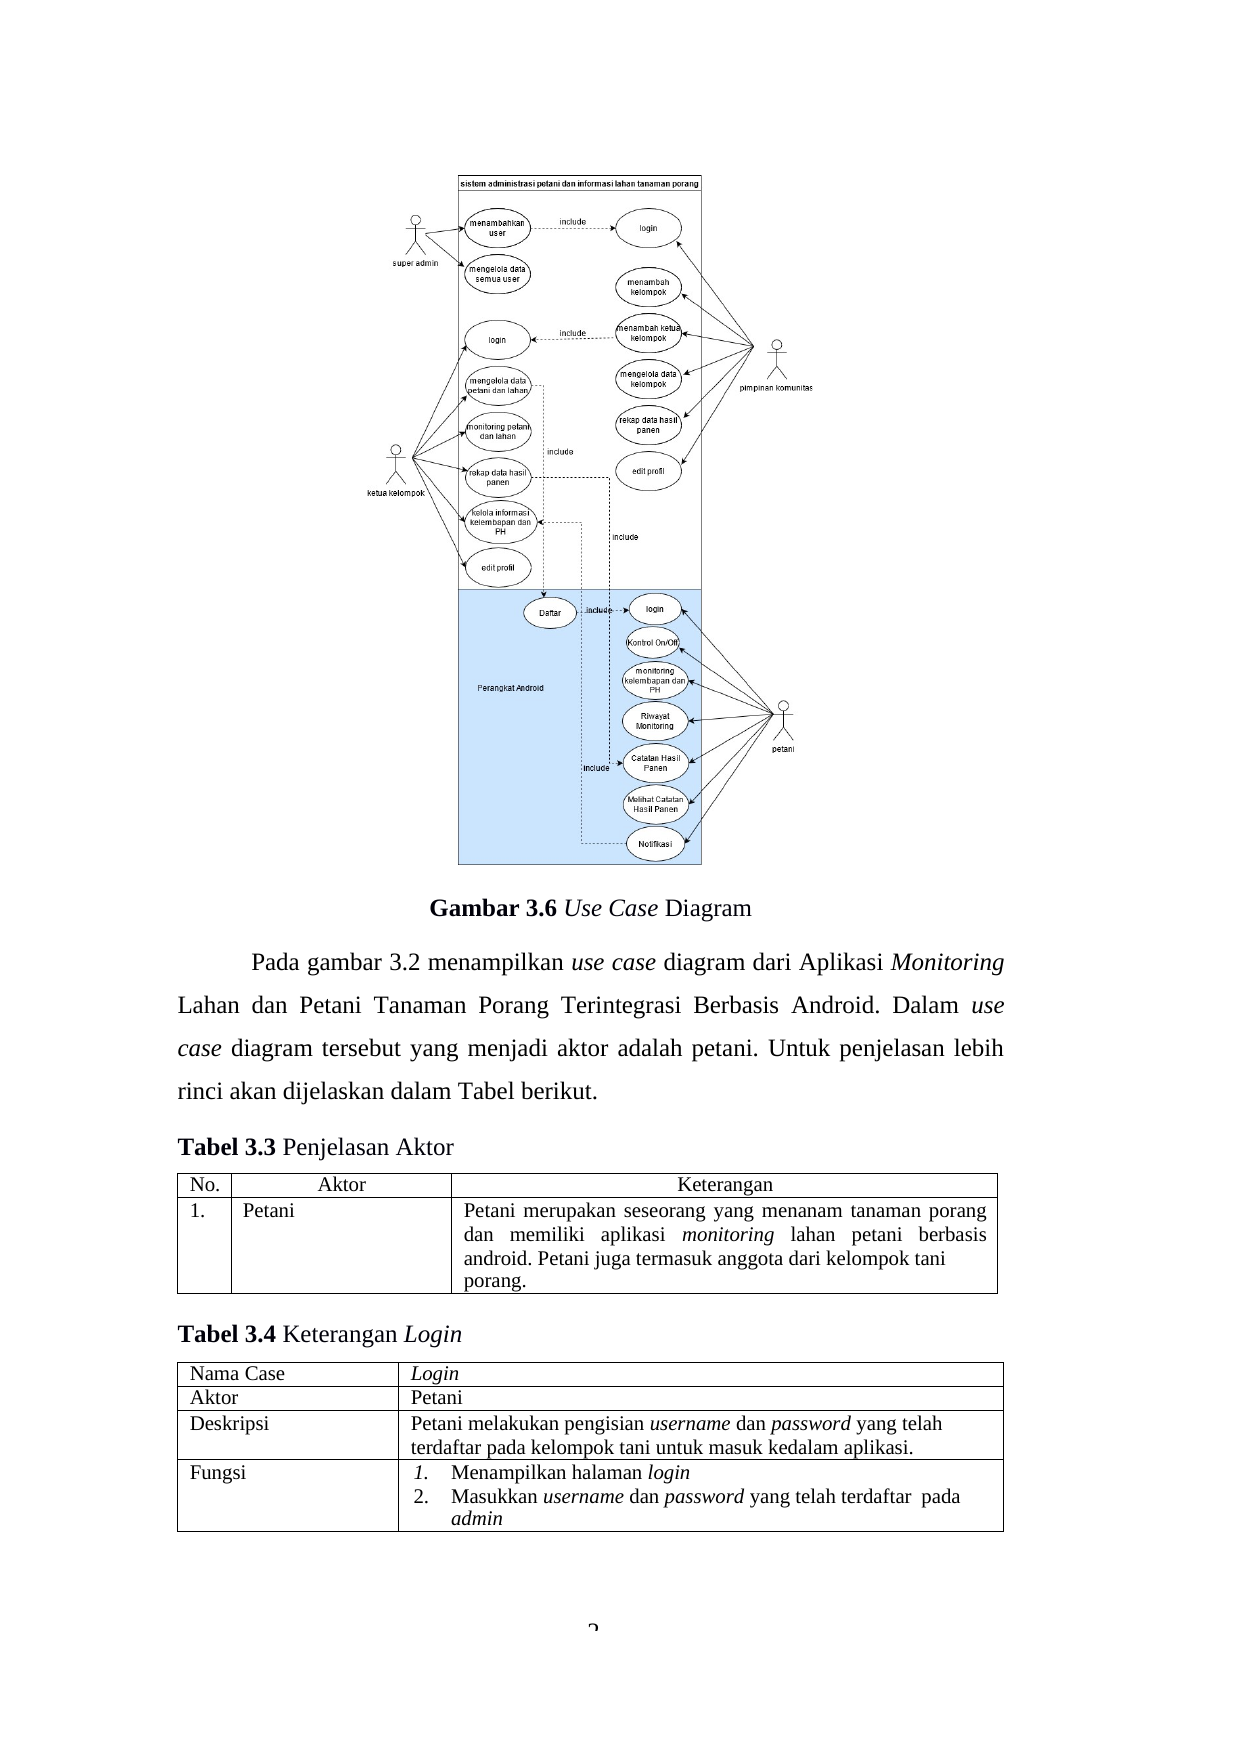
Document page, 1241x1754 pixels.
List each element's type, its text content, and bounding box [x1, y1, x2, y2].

table_cell Deskripsi [178, 1411, 398, 1459]
table_header Nama Case [178, 1363, 398, 1386]
text Tabel 3.4 Keterangan Login [177, 1319, 1080, 1347]
table_header Aktor [232, 1174, 451, 1197]
picture [367, 175, 813, 865]
text Gambar 3.6 Use Case Diagram [429, 893, 1080, 921]
text Tabel 3.3 Penjelasan Aktor [177, 1132, 1080, 1160]
table_cell Petani melakukan pengisian username dan password yang telah terdaftar pada kelompok tani untuk masuk kedalam aplikasi. [399, 1411, 1003, 1459]
text Pada gambar 3.2 menampilkan use case diagram dari Aplikasi Monitoring Lahan dan Petani Tanaman Porang Terintegrasi Berbasis Android. Dalam use case diagram tersebut yang menjadi aktor adalah petani. Untuk penjelasan lebih rinci akan dijelaskan dalam Tabel berikut. [177, 947, 1004, 1105]
table_cell Menampilkan halaman login Masukkan username dan password yang telah terdaftar pada admin [399, 1460, 1003, 1531]
table_cell Petani [399, 1387, 1003, 1410]
table_cell Petani [232, 1198, 451, 1293]
table_cell Aktor [178, 1387, 398, 1410]
table_cell Petani merupakan seseorang yang menanam tanaman porang dan memiliki aplikasi monitoring lahan petani berbasis android. Petani juga termasuk anggota dari kelompok tani porang. [452, 1198, 997, 1293]
table_header Keterangan [452, 1174, 997, 1197]
table_cell Fungsi [178, 1460, 398, 1531]
table_header Login [399, 1363, 1003, 1386]
table_header No. [178, 1174, 231, 1197]
table_cell 1. [178, 1198, 231, 1293]
